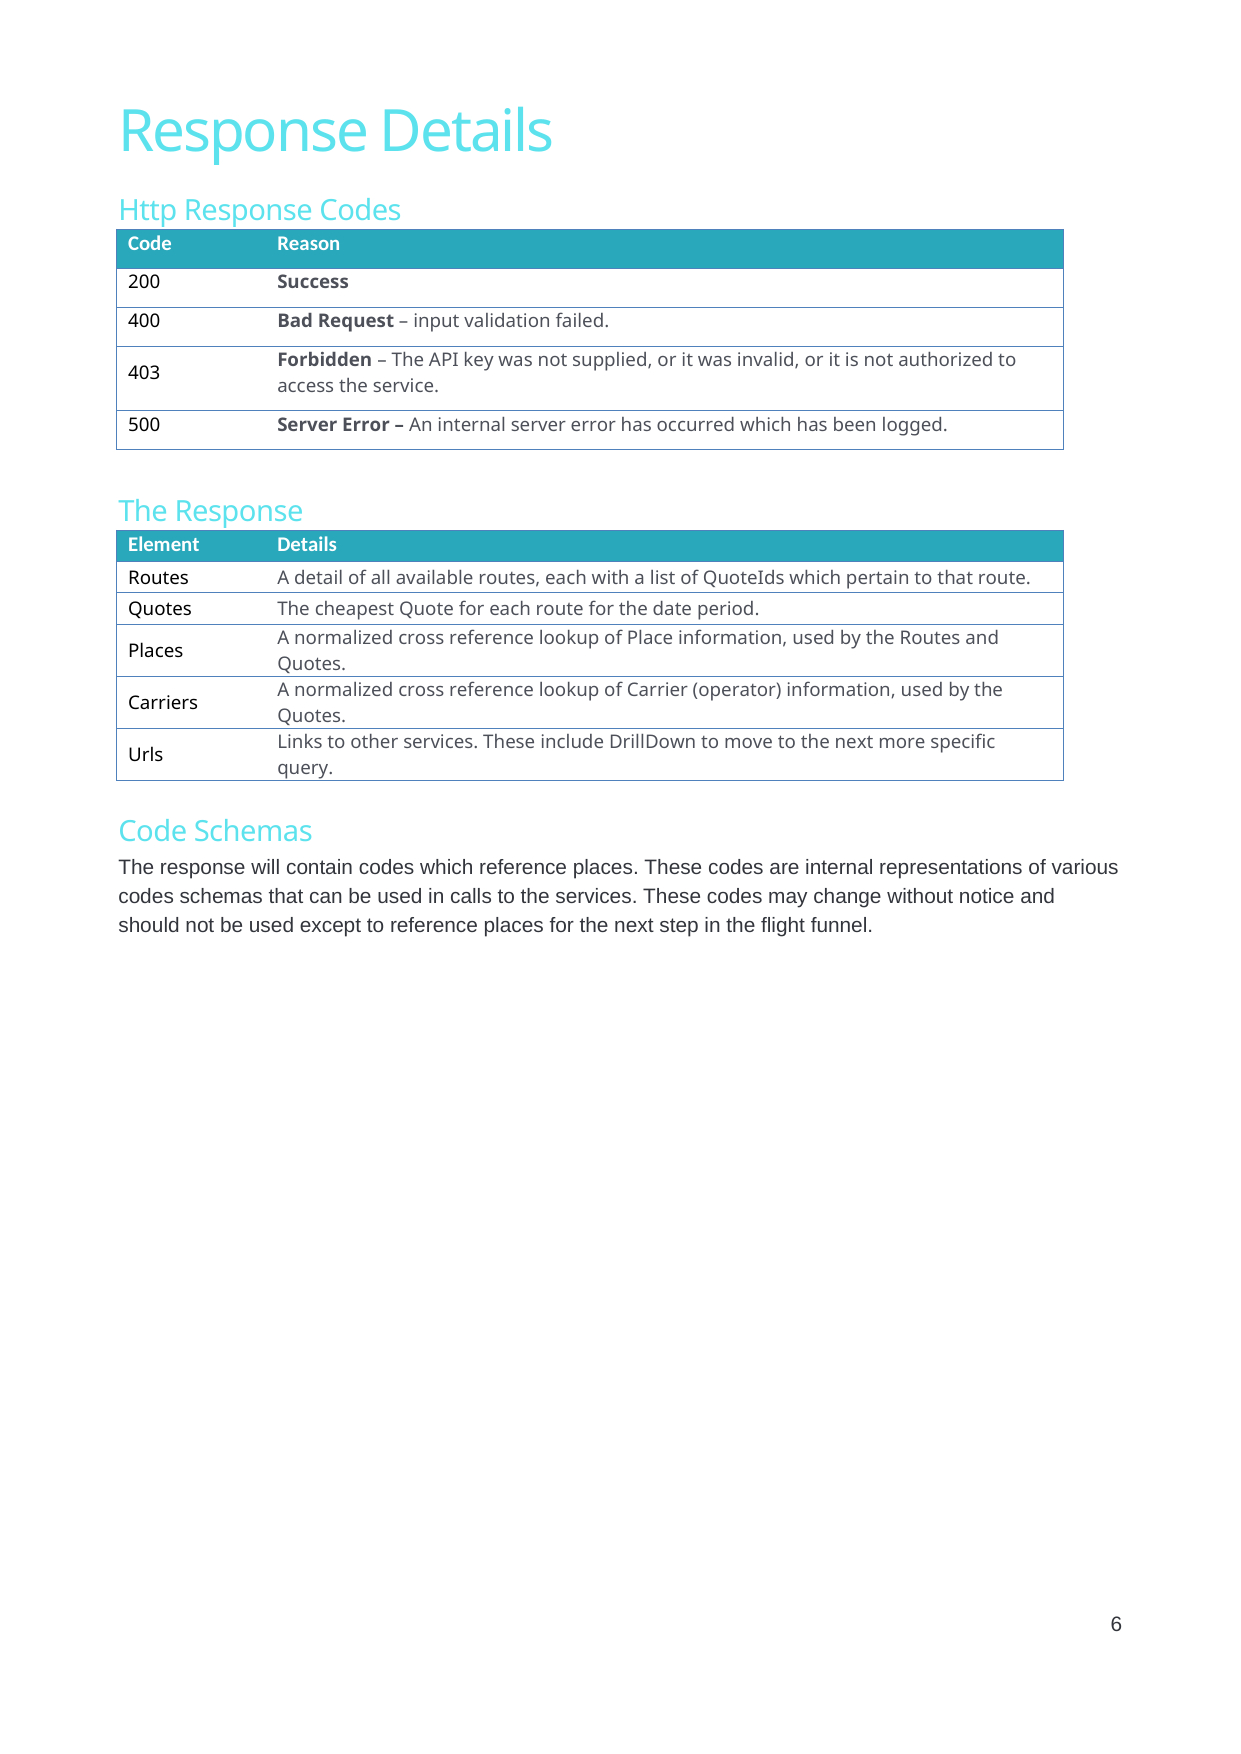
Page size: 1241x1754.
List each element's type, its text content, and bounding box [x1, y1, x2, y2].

table_cell Routes [117, 562, 266, 592]
table_header Code [117, 230, 266, 268]
table_cell A detail of all available routes, each with a list of QuoteIds which pertain to that route. [266, 562, 1063, 592]
text The response will contain codes which reference places. These codes are internal representations of various codes schemas that can be used in calls to the services. These codes may change without notice and should not be used except to reference places for the next step in the flight funnel. [118, 850, 1122, 937]
table_cell Urls [117, 729, 266, 780]
table_cell 403 [117, 347, 266, 410]
table_cell Server Error – An internal server error has occurred which has been logged. [266, 411, 1063, 449]
table_cell Carriers [117, 677, 266, 728]
table_header Element [117, 531, 266, 561]
table_cell A normalized cross reference lookup of Carrier (operator) information, used by the Quotes. [266, 677, 1063, 728]
table_cell 200 [117, 269, 266, 307]
table_cell Places [117, 625, 266, 676]
subtitle Http Response Codes [118, 189, 1122, 229]
subtitle The Response [118, 490, 1122, 530]
table_cell Links to other services. These include DrillDown to move to the next more specific query. [266, 729, 1063, 780]
table_cell The cheapest Quote for each route for the date period. [266, 593, 1063, 623]
table_cell Bad Request – input validation failed. [266, 308, 1063, 346]
table_cell Success [266, 269, 1063, 307]
table_cell 400 [117, 308, 266, 346]
subtitle Code Schemas [118, 810, 1122, 850]
table_cell 500 [117, 411, 266, 449]
table_cell Forbidden – The API key was not supplied, or it was invalid, or it is not authorized to access the service. [266, 347, 1063, 410]
table_cell Quotes [117, 593, 266, 623]
table_header Details [266, 531, 1063, 561]
subtitle Response Details [118, 89, 1122, 168]
table_cell A normalized cross reference lookup of Place information, used by the Routes and Quotes. [266, 625, 1063, 676]
table_header Reason [266, 230, 1063, 268]
